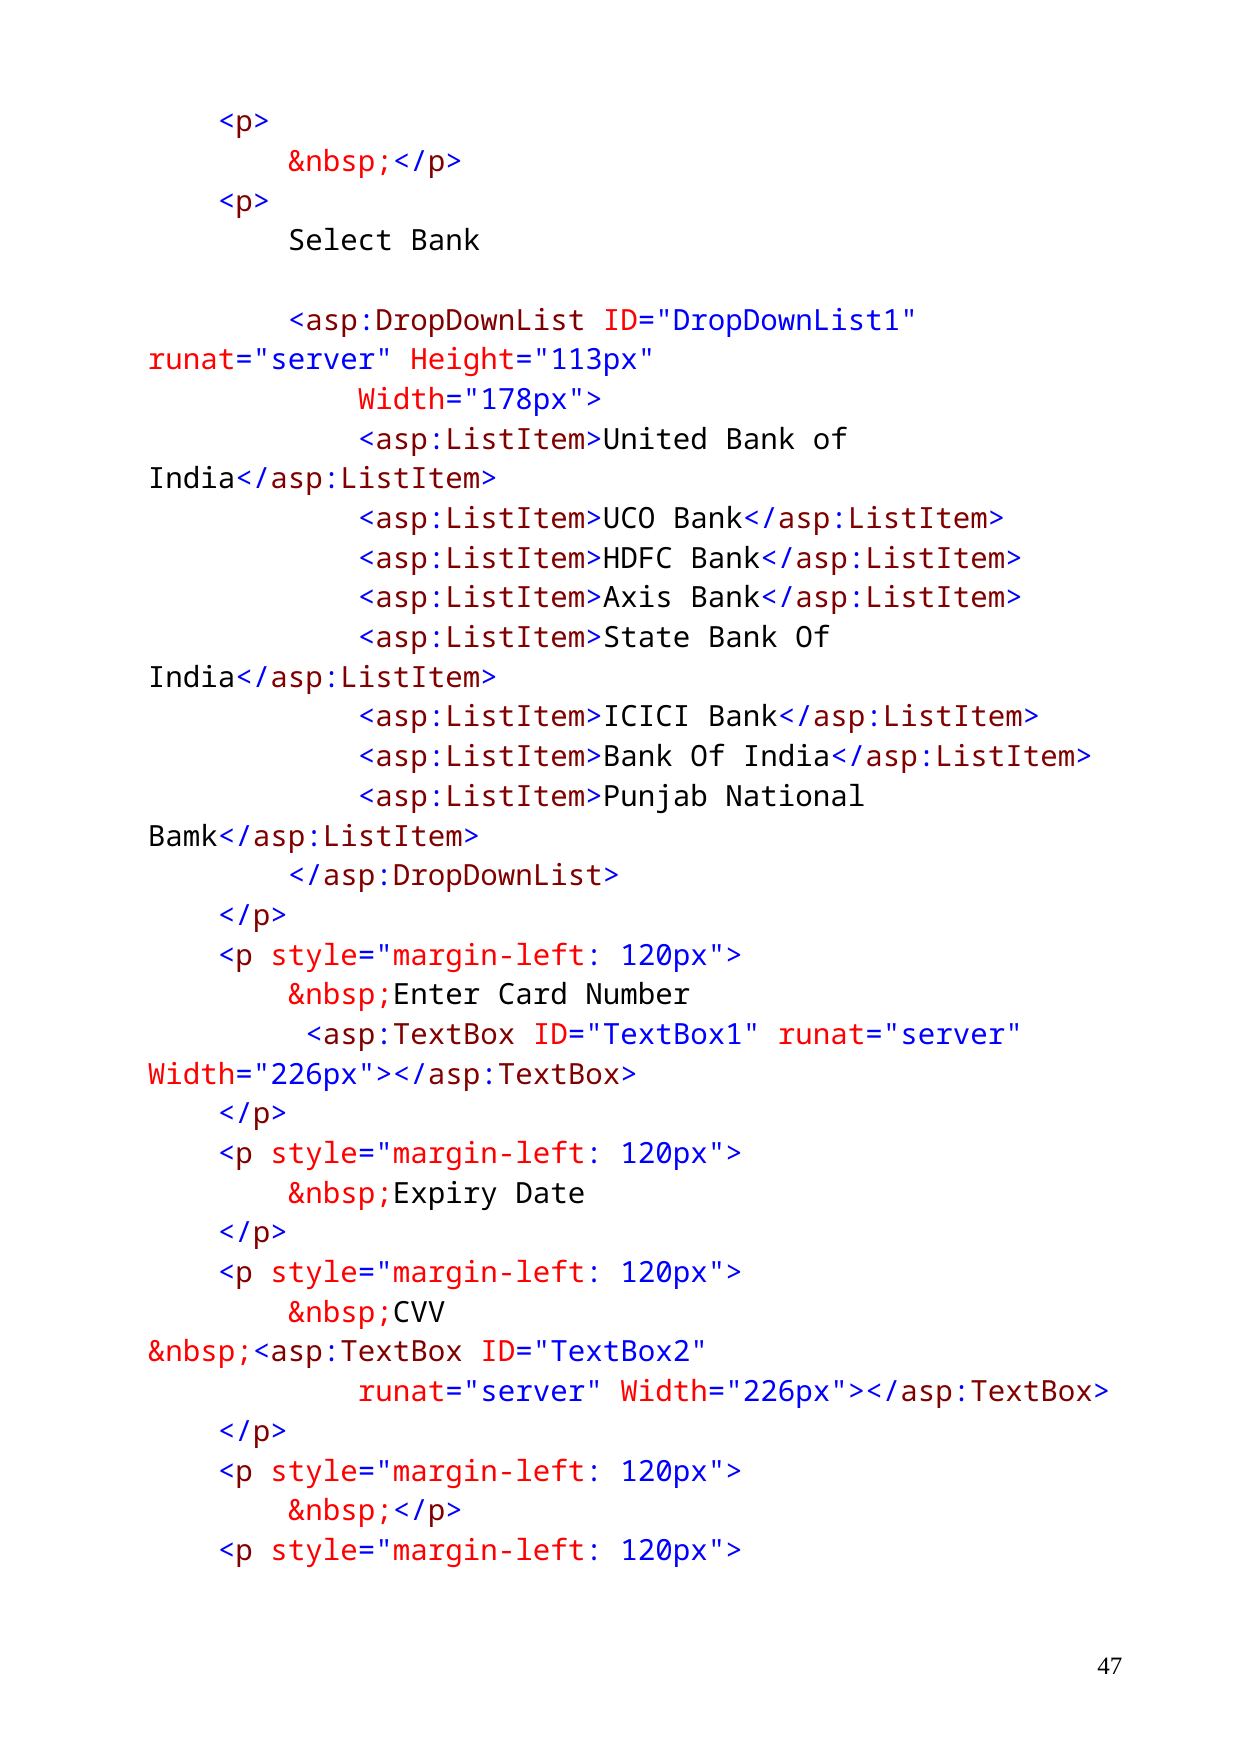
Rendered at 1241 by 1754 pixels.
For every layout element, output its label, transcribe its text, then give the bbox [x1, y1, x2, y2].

text <asp:ListItem>HDFC Bank</asp:ListItem> [148, 537, 1122, 577]
text &nbsp;<asp:TextBox ID="TextBox2" [148, 1331, 1122, 1370]
text <asp:ListItem>State Bank Of India</asp:ListItem> [148, 616, 1122, 696]
text Width="178px"> [148, 378, 1122, 418]
text <asp:TextBox ID="TextBox1" runat="server" Width="226px"></asp:TextBox> [148, 1013, 1122, 1093]
text </asp:DropDownList> [148, 854, 1122, 894]
text &nbsp;CVV [148, 1291, 1122, 1331]
text &nbsp;Expiry Date [148, 1172, 1122, 1212]
text Select Bank [148, 219, 1122, 259]
text <p style="margin-left: 120px"> [148, 1529, 1122, 1569]
text <asp:ListItem>Punjab National Bamk</asp:ListItem> [148, 775, 1122, 854]
text <asp:ListItem>UCO Bank</asp:ListItem> [148, 497, 1122, 537]
text <p> [148, 100, 1122, 140]
text </p> [148, 1410, 1122, 1450]
text runat="server" Width="226px"></asp:TextBox> [148, 1370, 1122, 1410]
text <asp:ListItem>Bank Of India</asp:ListItem> [148, 735, 1122, 775]
text <asp:DropDownList ID="DropDownList1" runat="server" Height="113px" [148, 299, 1122, 378]
text <p style="margin-left: 120px"> [148, 1132, 1122, 1172]
text <asp:ListItem>ICICI Bank</asp:ListItem> [148, 696, 1122, 735]
text <asp:ListItem>United Bank of India</asp:ListItem> [148, 418, 1122, 497]
text </p> [148, 1212, 1122, 1251]
text <p style="margin-left: 120px"> [148, 1450, 1122, 1489]
text <asp:ListItem>Axis Bank</asp:ListItem> [148, 577, 1122, 616]
text &nbsp;</p> [148, 140, 1122, 180]
text &nbsp;</p> [148, 1489, 1122, 1529]
text </p> [148, 1093, 1122, 1132]
text <p style="margin-left: 120px"> [148, 934, 1122, 973]
text <p style="margin-left: 120px"> [148, 1251, 1122, 1291]
text </p> [148, 894, 1122, 934]
text <p> [148, 180, 1122, 219]
text &nbsp;Enter Card Number [148, 973, 1122, 1013]
